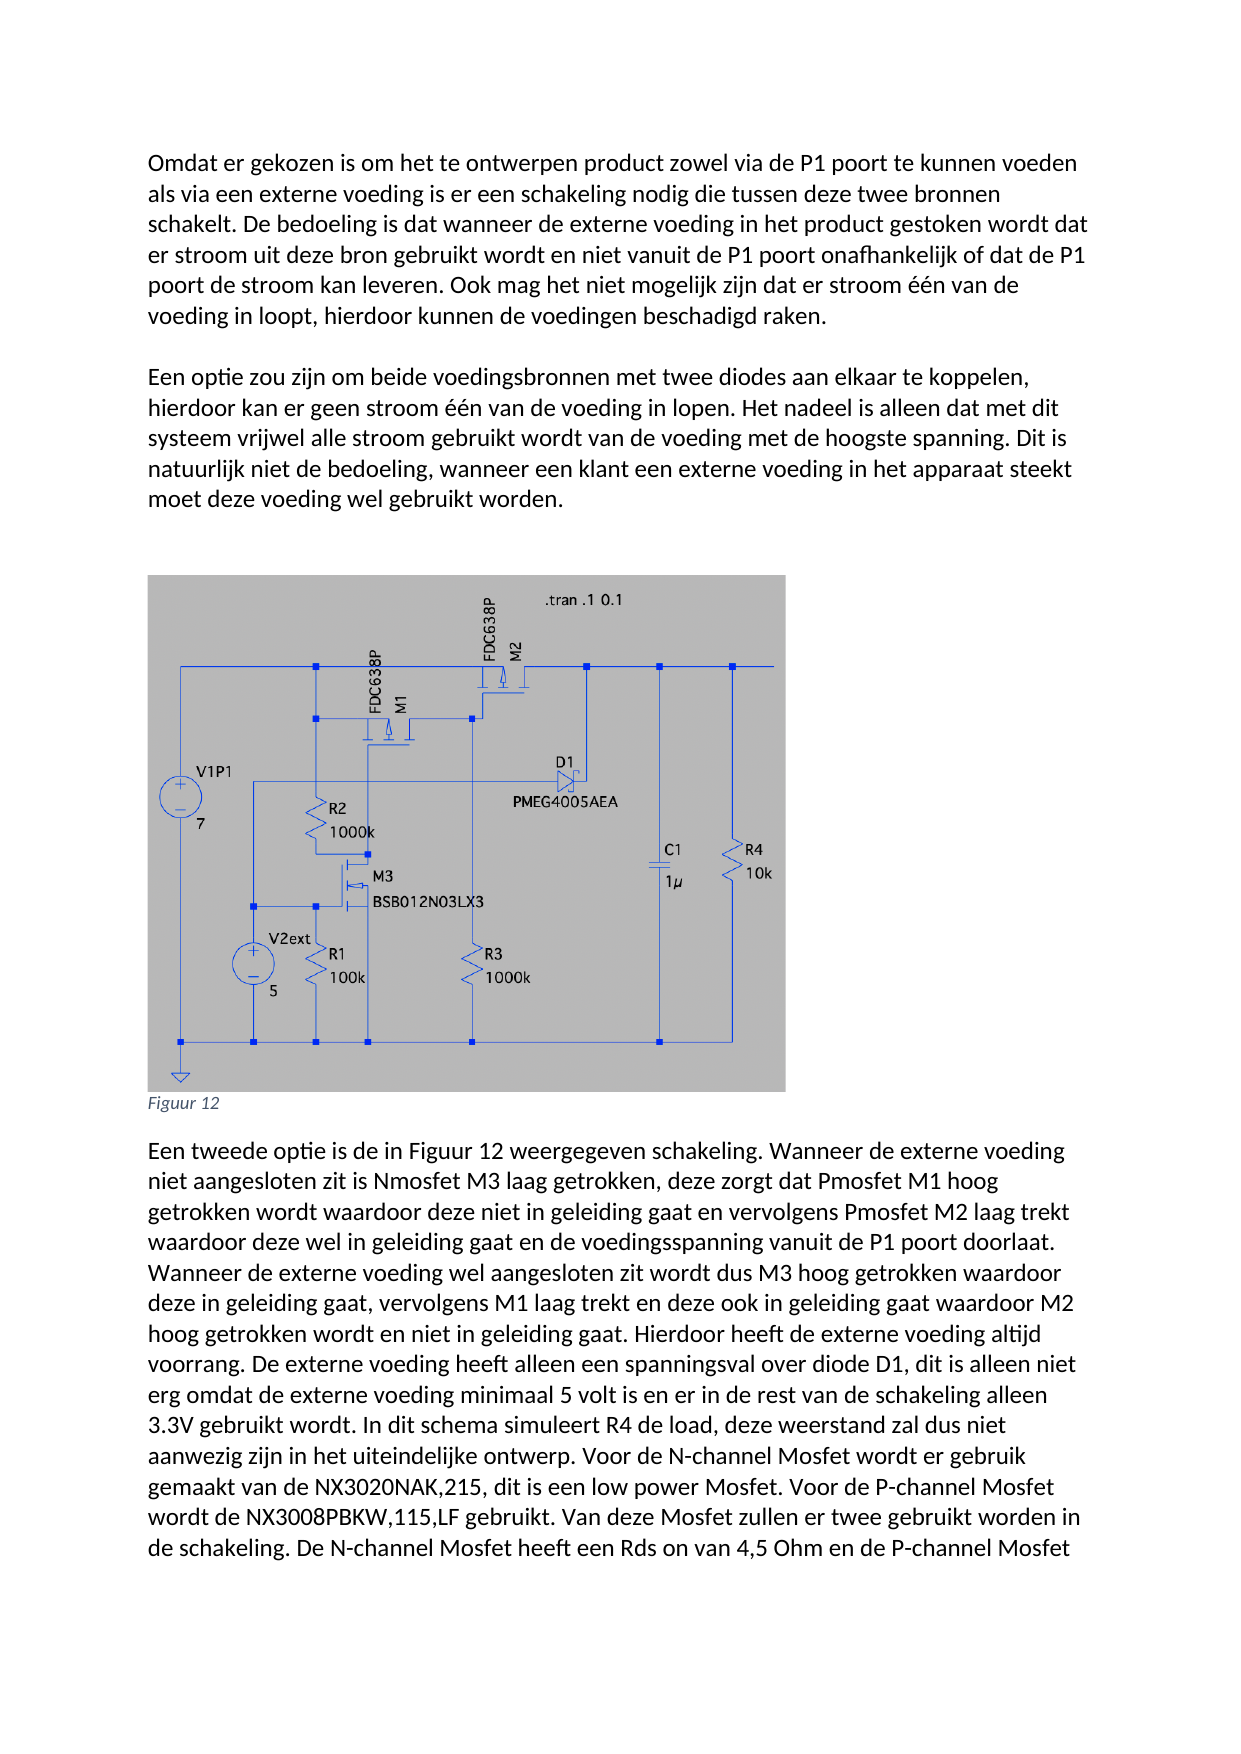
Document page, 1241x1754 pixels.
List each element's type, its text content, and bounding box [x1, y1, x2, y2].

text Figuur 12 [148, 1091, 1093, 1114]
text Een optie zou zijn om beide voedingsbronnen met twee diodes aan elkaar te koppelen, hierdoor kan er geen stroom één van de voeding in lopen. Het nadeel is alleen dat met dit systeem vrijwel alle stroom gebruikt wordt van de voeding met de hoogste spanning. Dit is natuurlijk niet de bedoeling, wanneer een klant een externe voeding in het apparaat steekt moet deze voeding wel gebruikt worden. [148, 361, 1093, 514]
picture [147, 575, 786, 1092]
text Omdat er gekozen is om het te ontwerpen product zowel via de P1 poort te kunnen voeden als via een externe voeding is er een schakeling nodig die tussen deze twee bronnen schakelt. De bedoeling is dat wanneer de externe voeding in het product gestoken wordt dat er stroom uit deze bron gebruikt wordt en niet vanuit de P1 poort onafhankelijk of dat de P1 poort de stroom kan leveren. Ook mag het niet mogelijk zijn dat er stroom één van de voeding in loopt, hierdoor kunnen de voedingen beschadigd raken. [148, 148, 1093, 331]
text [148, 1135, 1093, 1562]
